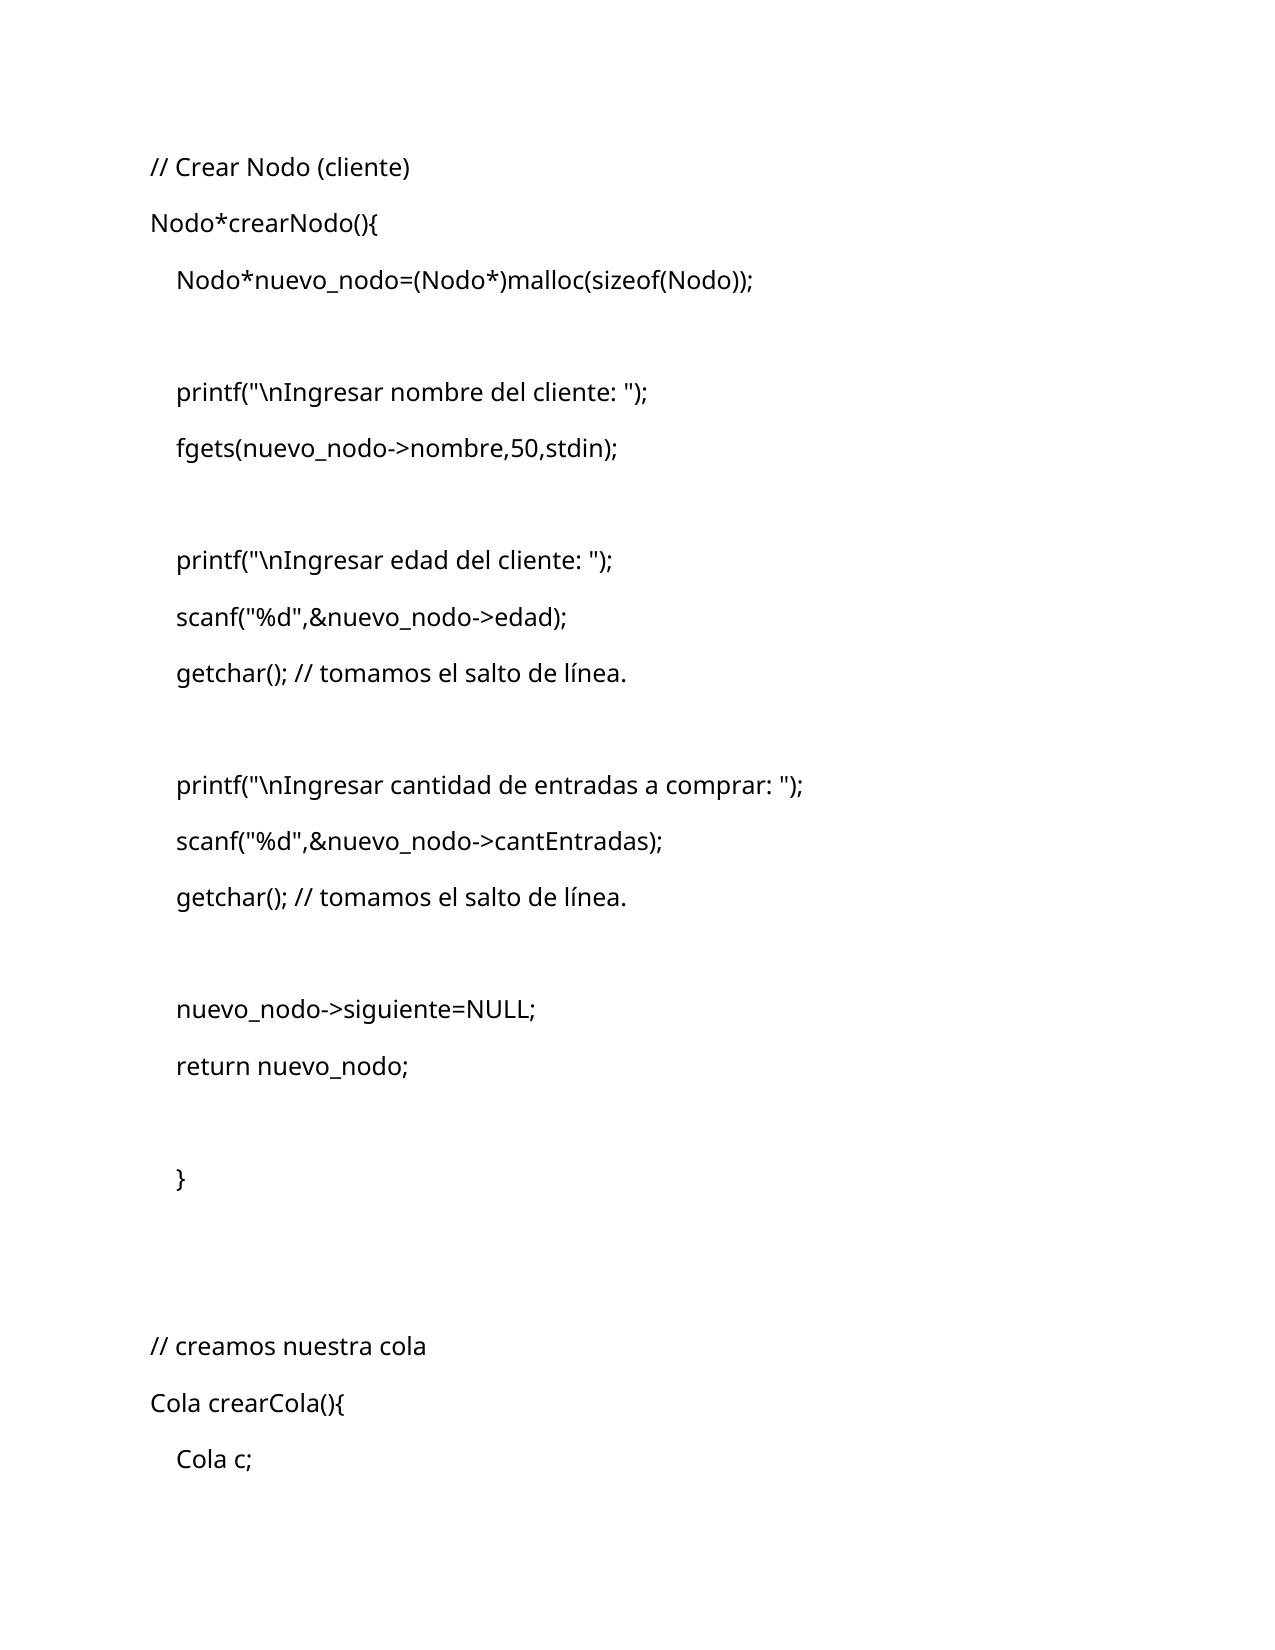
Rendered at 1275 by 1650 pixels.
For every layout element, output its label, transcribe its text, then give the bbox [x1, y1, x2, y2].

text printf("\nIngresar edad del cliente: "); [150, 543, 1125, 577]
text getchar(); // tomamos el salto de línea. [150, 880, 1125, 914]
text getchar(); // tomamos el salto de línea. [150, 655, 1125, 689]
text printf("\nIngresar nombre del cliente: "); [150, 374, 1125, 409]
text } [150, 1161, 1125, 1195]
text printf("\nIngresar cantidad de entradas a comprar: "); [150, 768, 1125, 802]
text nuevo_nodo->siguiente=NULL; [150, 992, 1125, 1026]
text Cola c; [150, 1441, 1125, 1475]
text scanf("%d",&nuevo_nodo->cantEntradas); [150, 824, 1125, 858]
text // creamos nuestra cola [150, 1329, 1125, 1363]
text Nodo*nuevo_nodo=(Nodo*)malloc(sizeof(Nodo)); [150, 262, 1125, 296]
text Cola crearCola(){ [150, 1385, 1125, 1419]
text scanf("%d",&nuevo_nodo->edad); [150, 599, 1125, 633]
text return nuevo_nodo; [150, 1048, 1125, 1082]
text Nodo*crearNodo(){ [150, 206, 1125, 240]
text // Crear Nodo (cliente) [150, 150, 1125, 184]
text fgets(nuevo_nodo->nombre,50,stdin); [150, 431, 1125, 465]
